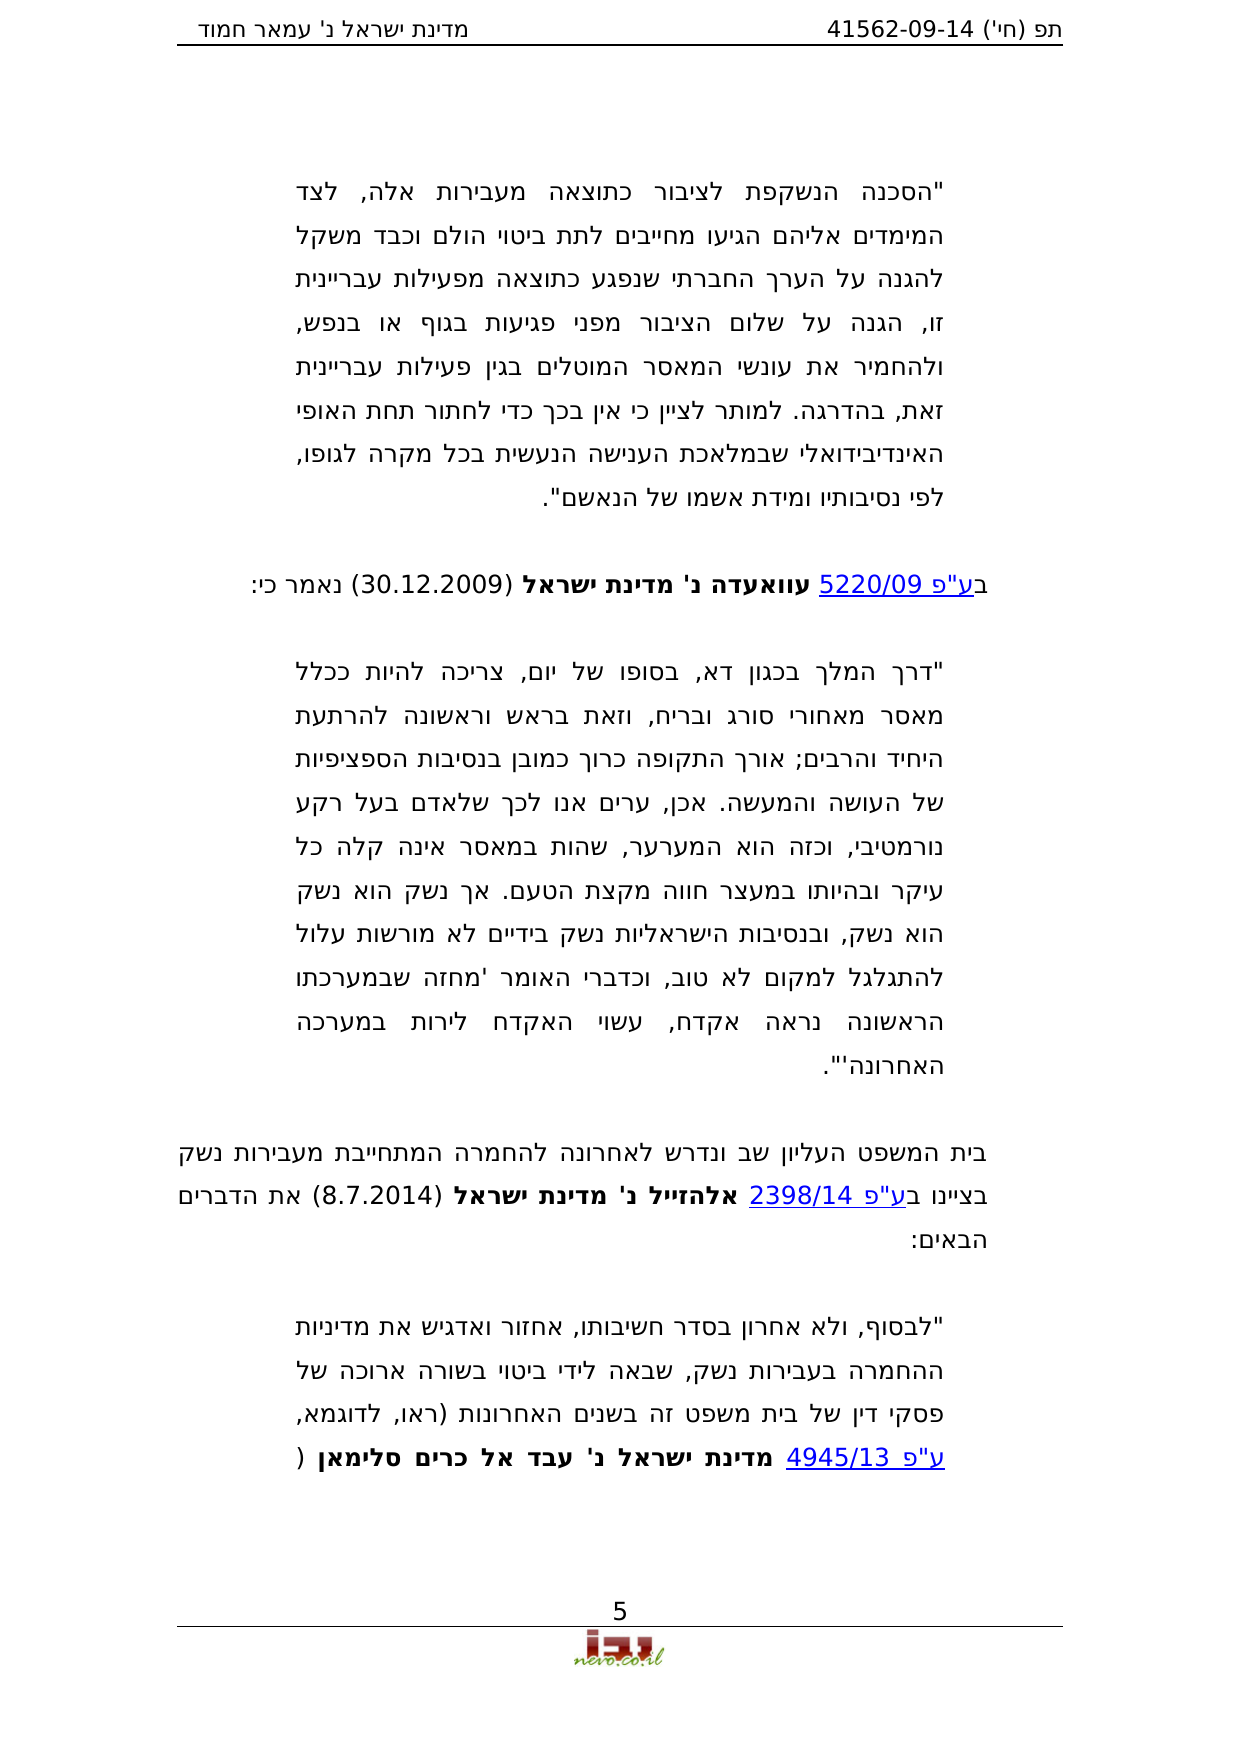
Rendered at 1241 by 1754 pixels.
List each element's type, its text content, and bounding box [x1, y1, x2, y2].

text "הסכנה הנשקפת לציבור כתוצאה מעבירות אלה, לצד המימדים אליהם הגיעו מחייבים לתת ביטוי הולם וכבד משקל להגנה על הערך החברתי שנפגע כתוצאה מפעילות עבריינית זו, הגנה על שלום הציבור מפני פגיעות בגוף או בנפש, ולהחמיר את עונשי המאסר המוטלים בגין פעילות עבריינית זאת, בהדרגה. למותר לציין כי אין בכך כדי לחתור תחת האופי האינדיבידואלי שבמלאכת הענישה הנעשית בכל מקרה לגופו, לפי נסיבותיו ומידת אשמו של הנאשם". [295, 177, 945, 513]
text בית המשפט העליון שב ונדרש לאחרונה להחמרה המתחייבת מעבירות נשק בציינו בע"פ 2398/14 אלהזייל נ' מדינת ישראל (8.7.2014) את הדברים הבאים: [177, 1138, 1063, 1254]
text בע"פ 5220/09 עוואעדה נ' מדינת ישראל (30.12.2009) נאמר כי: [177, 570, 1063, 599]
picture [574, 1629, 666, 1667]
text "דרך המלך בכגון דא, בסופו של יום, צריכה להיות ככלל מאסר מאחורי סורג ובריח, וזאת בראש וראשונה להרתעת היחיד והרבים; אורך התקופה כרוך כמובן בנסיבות הספציפיות של העושה והמעשה. אכן, ערים אנו לכך שלאדם בעל רקע נורמטיבי, וכזה הוא המערער, שהות במאסר אינה קלה כל עיקר ובהיותו במעצר חווה מקצת הטעם. אך נשק הוא נשק הוא נשק, ובנסיבות הישראליות נשק בידיים לא מורשות עלול להתגלגל למקום לא טוב, וכדברי האומר 'מחזה שבמערכתו הראשונה נראה אקדח, עשוי האקדח לירות במערכה האחרונה'". [295, 657, 945, 1080]
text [295, 1312, 945, 1473]
